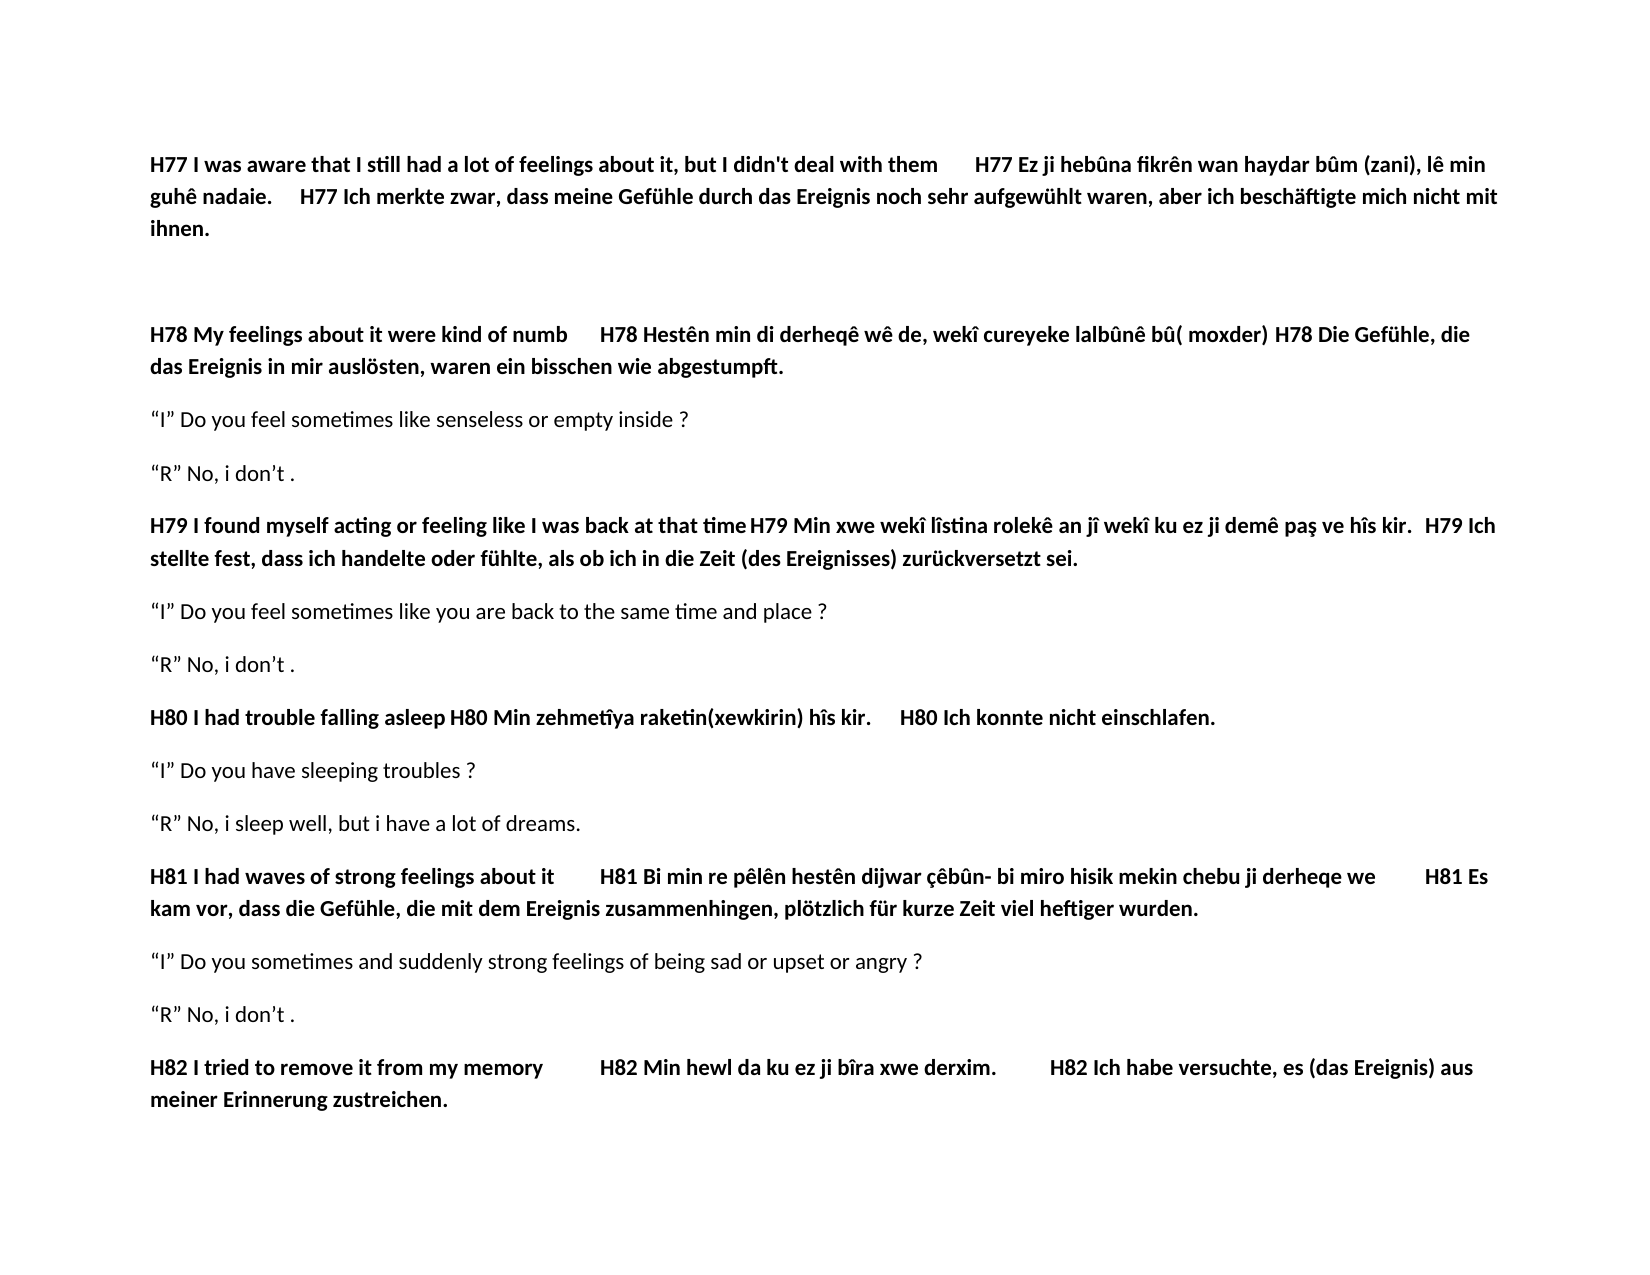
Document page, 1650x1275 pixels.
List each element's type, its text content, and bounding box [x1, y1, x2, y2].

text “I” Do you sometimes and suddenly strong feelings of being sad or upset or angry ? [150, 947, 1500, 975]
text “R” No, i don’t . [150, 459, 1500, 487]
text H79 I found myself acting or feeling like I was back at that time H79 Min xwe wekî lîstina rolekê an jî wekî ku ez ji demê paş ve hîs kir. H79 Ich stellte fest, dass ich handelte oder fühlte, als ob ich in die Zeit (des Ereignisses) zurückversetzt sei. [150, 512, 1500, 572]
text H82 I tried to remove it from my memory H82 Min hewl da ku ez ji bîra xwe derxim. H82 Ich habe versuchte, es (das Ereignis) aus meiner Erinnerung zustreichen. [150, 1053, 1500, 1113]
text “I” Do you feel sometimes like senseless or empty inside ? [150, 406, 1500, 434]
text H80 I had trouble falling asleep H80 Min zehmetîya raketin(xewkirin) hîs kir. H80 Ich konnte nicht einschlafen. [150, 703, 1500, 731]
text “I” Do you feel sometimes like you are back to the same time and place ? [150, 597, 1500, 625]
text “R” No, i don’t . [150, 1000, 1500, 1028]
text H77 I was aware that I still had a lot of feelings about it, but I didn't deal with them H77 Ez ji hebûna fikrên wan haydar bûm (zani), lê min guhê nadaie. H77 Ich merkte zwar, dass meine Gefühle durch das Ereignis noch sehr aufgewühlt waren, aber ich beschäftigte mich nicht mit ihnen. [150, 150, 1500, 242]
text “R” No, i sleep well, but i have a lot of dreams. [150, 809, 1500, 837]
text H78 My feelings about it were kind of numb H78 Hestên min di derheqê wê de, wekî cureyeke lalbûnê bû( moxder) H78 Die Gefühle, die das Ereignis in mir auslösten, waren ein bisschen wie abgestumpft. [150, 320, 1500, 381]
text “I” Do you have sleeping troubles ? [150, 756, 1500, 784]
text “R” No, i don’t . [150, 650, 1500, 678]
text H81 I had waves of strong feelings about it H81 Bi min re pêlên hestên dijwar çêbûn- bi miro hisik mekin chebu ji derheqe we H81 Es kam vor, dass die Gefühle, die mit dem Ereignis zusammenhingen, plötzlich für kurze Zeit viel heftiger wurden. [150, 862, 1500, 922]
